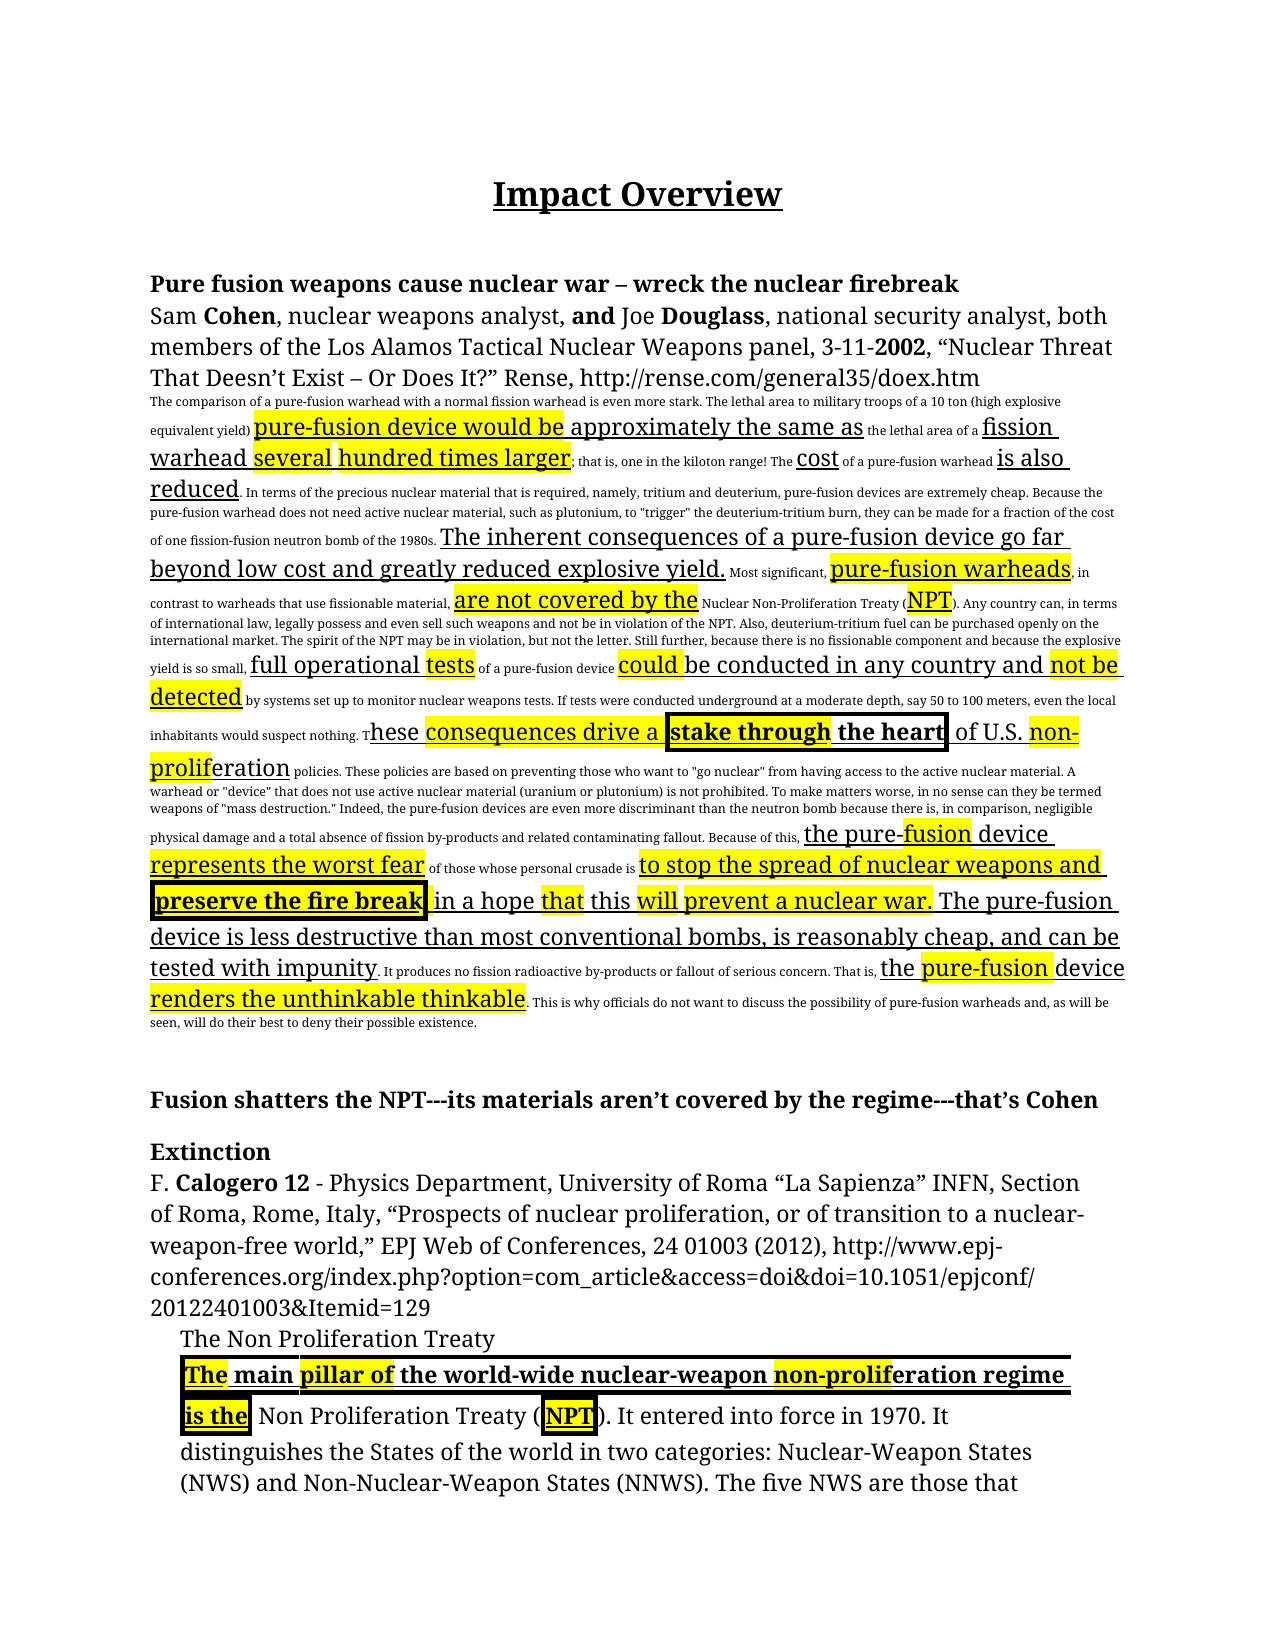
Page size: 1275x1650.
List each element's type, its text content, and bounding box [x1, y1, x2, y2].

text The comparison of a pure-fusion warhead with a normal fission warhead is even more stark. The lethal area to military troops of a 10 ton (high explosive equivalent yield) pure-fusion device would be approximately the same as the lethal area of a fission warhead several hundred times larger; that is, one in the kiloton range! The cost of a pure-fusion warhead is also reduced. In terms of the precious nuclear material that is required, namely, tritium and deuterium, pure-fusion devices are extremely cheap. Because the pure-fusion warhead does not need active nuclear material, such as plutonium, to "trigger" the deuterium-tritium burn, they can be made for a fraction of the cost of one fission-fusion neutron bomb of the 1980s. The inherent consequences of a pure-fusion device go far beyond low cost and greatly reduced explosive yield. Most significant, pure-fusion warheads, in contrast to warheads that use fissionable material, are not covered by the Nuclear Non-Proliferation Treaty (NPT). Any country can, in terms of international law, legally possess and even sell such weapons and not be in violation of the NPT. Also, deuterium-tritium fuel can be purchased openly on the international market. The spirit of the NPT may be in violation, but not the letter. Still further, because there is no fissionable component and because the explosive yield is so small, full operational tests of a pure-fusion device could be conducted in any country and not be detected by systems set up to monitor nuclear weapons tests. If tests were conducted underground at a moderate depth, say 50 to 100 meters, even the local inhabitants would suspect nothing. These consequences drive a stake through the heart of U.S. non-proliferation policies. These policies are based on preventing those who want to "go nuclear" from having access to the active nuclear material. A warhead or "device" that does not use active nuclear material (uranium or plutonium) is not prohibited. To make matters worse, in no sense can they be termed weapons of "mass destruction." Indeed, the pure-fusion devices are even more discriminant than the neutron bomb because there is, in comparison, negligible physical damage and a total absence of fission by-products and related contaminating fallout. Because of this, the pure-fusion device represents the worst fear of those whose personal crusade is to stop the spread of nuclear weapons and preserve the fire break in a hope that this will prevent a nuclear war. The pure-fusion device is less destructive than most conventional bombs, is reasonably cheap, and can be tested with impunity. It produces no fission radioactive by-products or fallout of serious concern. That is, the pure-fusion device renders the unthinkable thinkable. This is why officials do not want to discuss the possibility of pure-fusion warheads and, as will be seen, will do their best to deny their possible existence. [150, 393, 1125, 1032]
subtitle Fusion shatters the NPT---its materials aren’t covered by the regime---that’s Cohen [150, 1084, 1125, 1115]
subtitle Pure fusion weapons cause nuclear war – wreck the nuclear firebreak [150, 268, 1125, 299]
text The Non Proliferation Treaty [180, 1323, 1095, 1354]
text F. Calogero 12 - Physics Department, University of Roma “La Sapienza” INFN, Section of Roma, Rome, Italy, “Prospects of nuclear proliferation, or of transition to a nuclear-weapon-free world,” EPJ Web of Conferences, 24 01003 (2012), http://www.epj-conferences.org/index.php?option=com_article&access=doi&doi=10.1051/epjconf/20122401003&Itemid=129 [150, 1167, 1095, 1323]
subtitle Impact Overview [150, 171, 1125, 216]
subtitle Extinction [150, 1136, 1125, 1167]
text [180, 1354, 1095, 1498]
text Sam Cohen, nuclear weapons analyst, and Joe Douglass, national security analyst, both members of the Los Alamos Tactical Nuclear Weapons panel, 3-11-2002, “Nuclear Threat That Deesn’t Exist – Or Does It?” Rense, http://rense.com/general35/doex.htm [150, 299, 1125, 393]
